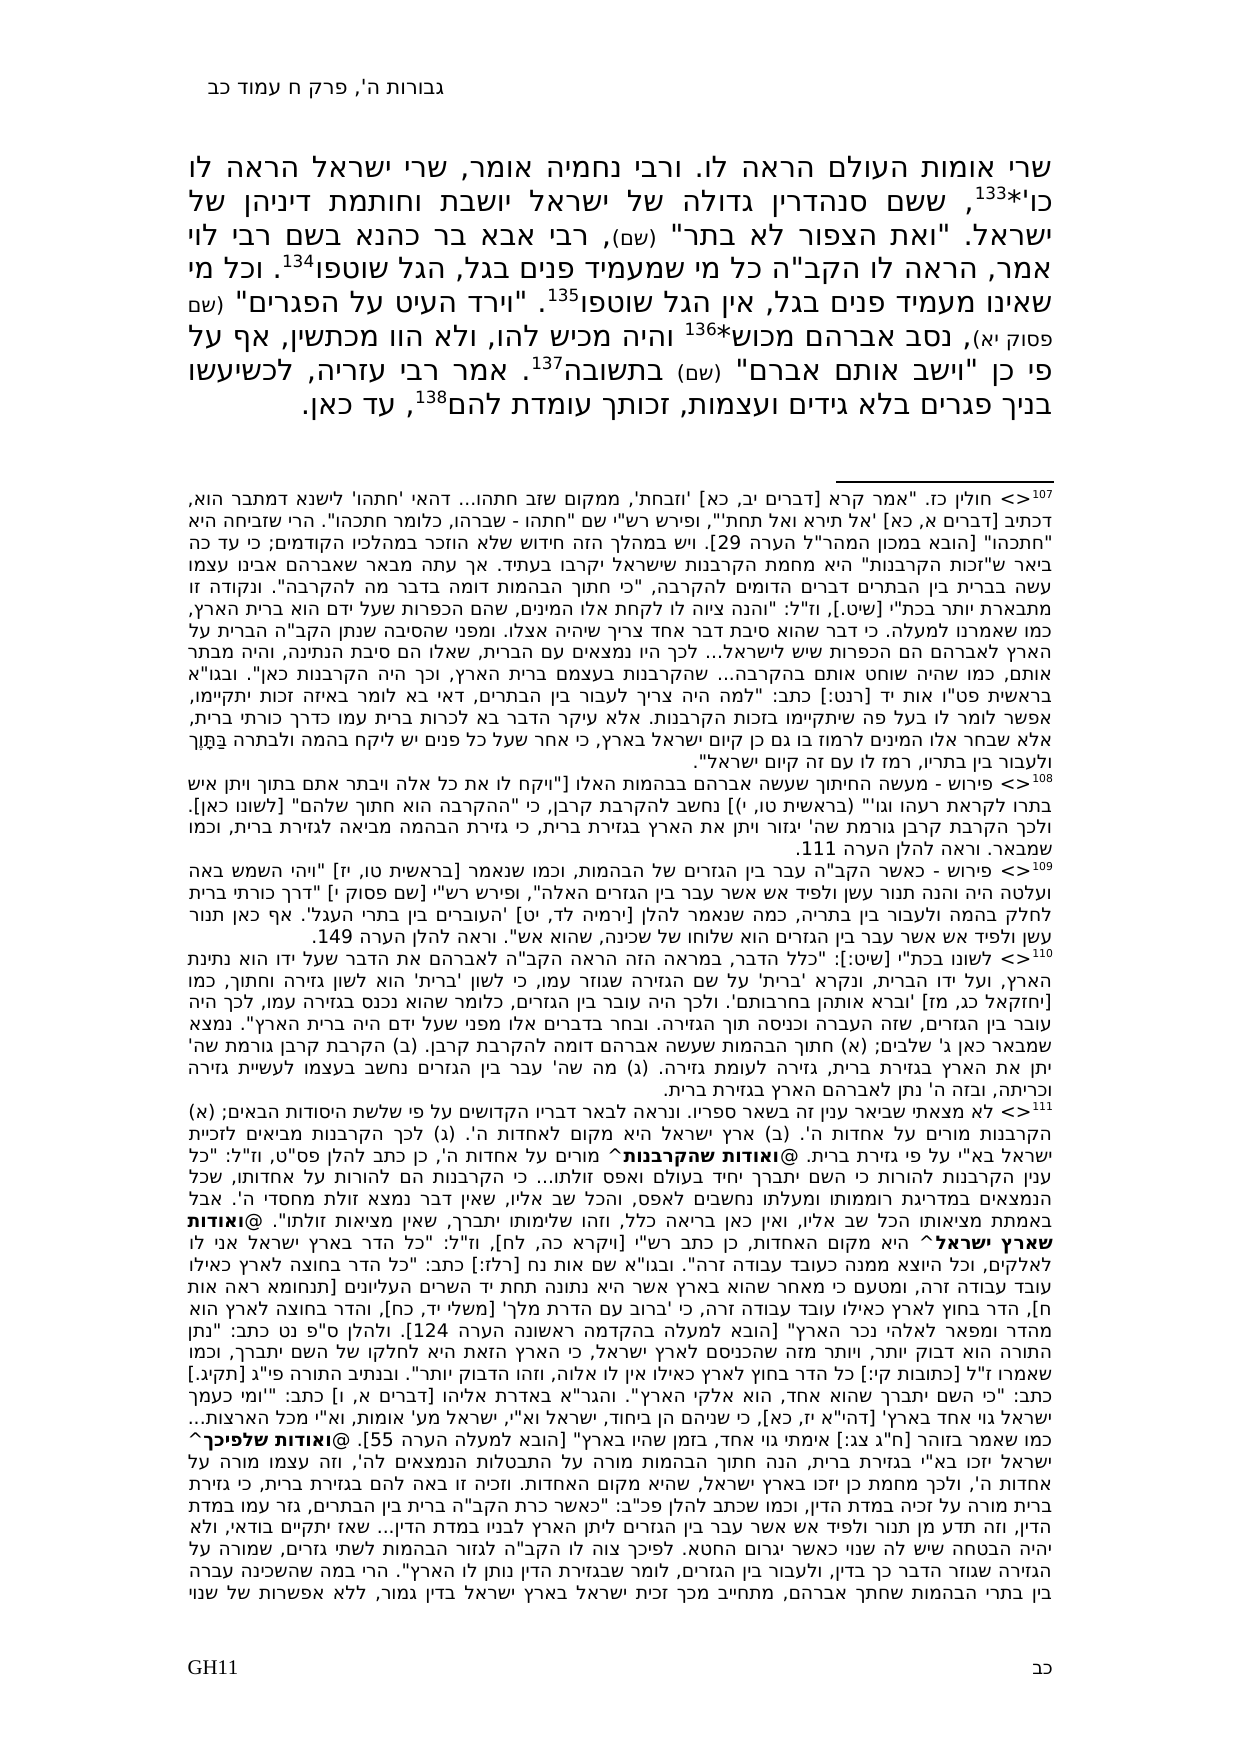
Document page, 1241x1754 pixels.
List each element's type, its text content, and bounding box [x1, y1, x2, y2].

text #ובמדרש רבה= בפרשת לך לך (ב"ר מד, טו-טז), "עגלה משולשת" (בראשית טו, ט) זה בבל, שהעמידה ג' מלכים; נבוכדנצר, ואויל מרודך, ובלשצר. "עז משולשת" (שם) זה מדי, שהיא העמידה ג' מלכים; כורש, דריוש, ואחשורוש. "ואיל משולש" (שם) זה יון. רבי אליעזר ורבי יוחנן; רבי אליעזר אומר, כל הרוחות כבשו בני יון, ורוח מזרחית לא כבשו. אמר רבי יוחנן, והכתיב (דניאל ח, ד) "וראיתי את האיל והנה מנגח ימה וצפונה ונגבה". הוא דעת* דרבי אליעזר, שלא אמר "מזרחה"*. "תור וגוזל" (בראשית טו, ט) זו אדום, תור הוא אלא שגזלן הוא. דבר אחר, "ויקח את כל אלה" (שם פסוק י), רבי יהודה ורבי נחמיה; רבי יהודה אומר, שרי אומות העולם הראה לו. ורבי נחמיה אומר, שרי ישראל הראה לו כו'*, ששם סנהדרין גדולה של ישראל יושבת וחותמת דיניהן של ישראל. "ואת הצפור לא בתר" (שם), רבי אבא בר כהנא בשם רבי לוי אמר, הראה לו הקב"ה כל מי שמעמיד פנים בגל, הגל שוטפו. וכל מי שאינו מעמיד פנים בגל, אין הגל שוטפו. "וירד העיט על הפגרים" (שם פסוק יא), נסב אברהם מכוש* והיה מכיש להו, ולא הוו מכתשין, אף על פי כן "וישב אותם אברם" (שם) בתשובה. אמר רבי עזריה, לכשיעשו בניך פגרים בלא גידים ועצמות, זכותך עומדת להם, עד כאן. [187, 150, 1053, 422]
